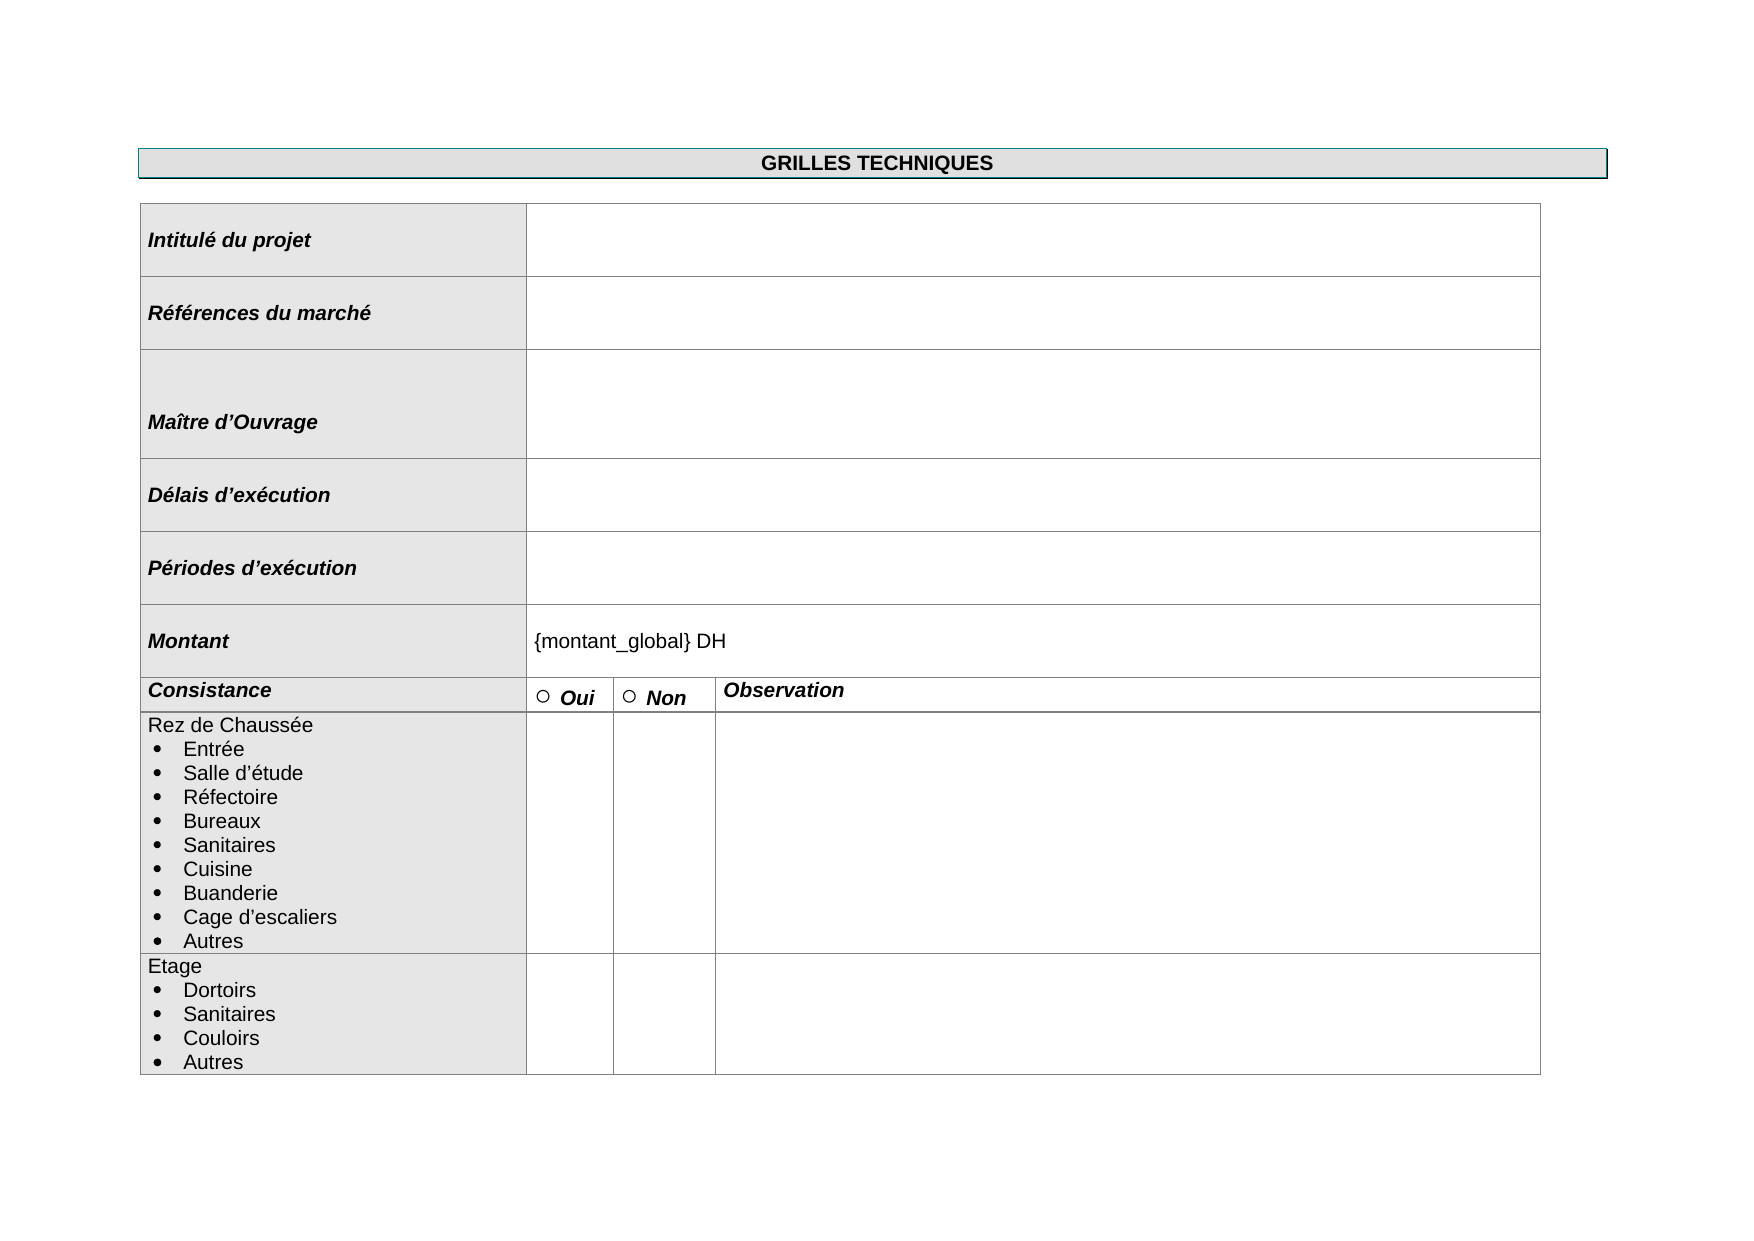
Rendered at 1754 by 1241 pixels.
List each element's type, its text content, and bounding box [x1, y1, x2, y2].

table_cell Périodes d’exécution [141, 532, 526, 604]
table_cell [527, 459, 1540, 531]
table_cell [527, 350, 1540, 458]
table_cell Maître d’Ouvrage [141, 350, 526, 458]
table_cell Références du marché [141, 277, 526, 349]
text GRILLES TECHNIQUES [139, 149, 1606, 177]
table_cell [614, 954, 715, 1074]
table_header [527, 204, 1540, 276]
table_cell Etage Dortoirs Sanitaires Couloirs Autres [141, 954, 526, 1074]
table_cell [527, 713, 613, 953]
table_cell [716, 713, 1540, 953]
table_cell [527, 277, 1540, 349]
table_cell [614, 713, 715, 953]
table_cell Consistance [141, 678, 526, 711]
table_cell Délais d’exécution [141, 459, 526, 531]
table_cell Rez de Chaussée Entrée Salle d’étude Réfectoire Bureaux Sanitaires Cuisine Buanderie Cage d’escaliers Autres [141, 713, 526, 953]
table_cell [716, 954, 1540, 1074]
table_header Intitulé du projet [141, 204, 526, 276]
table_cell [527, 954, 613, 1074]
table_cell ○ Non [614, 678, 715, 711]
table_cell ○ Oui [527, 678, 613, 711]
table_cell [527, 532, 1540, 604]
table_cell {montant_global} DH [527, 605, 1540, 677]
table_cell Montant [141, 605, 526, 677]
table_cell Observation [716, 678, 1540, 711]
